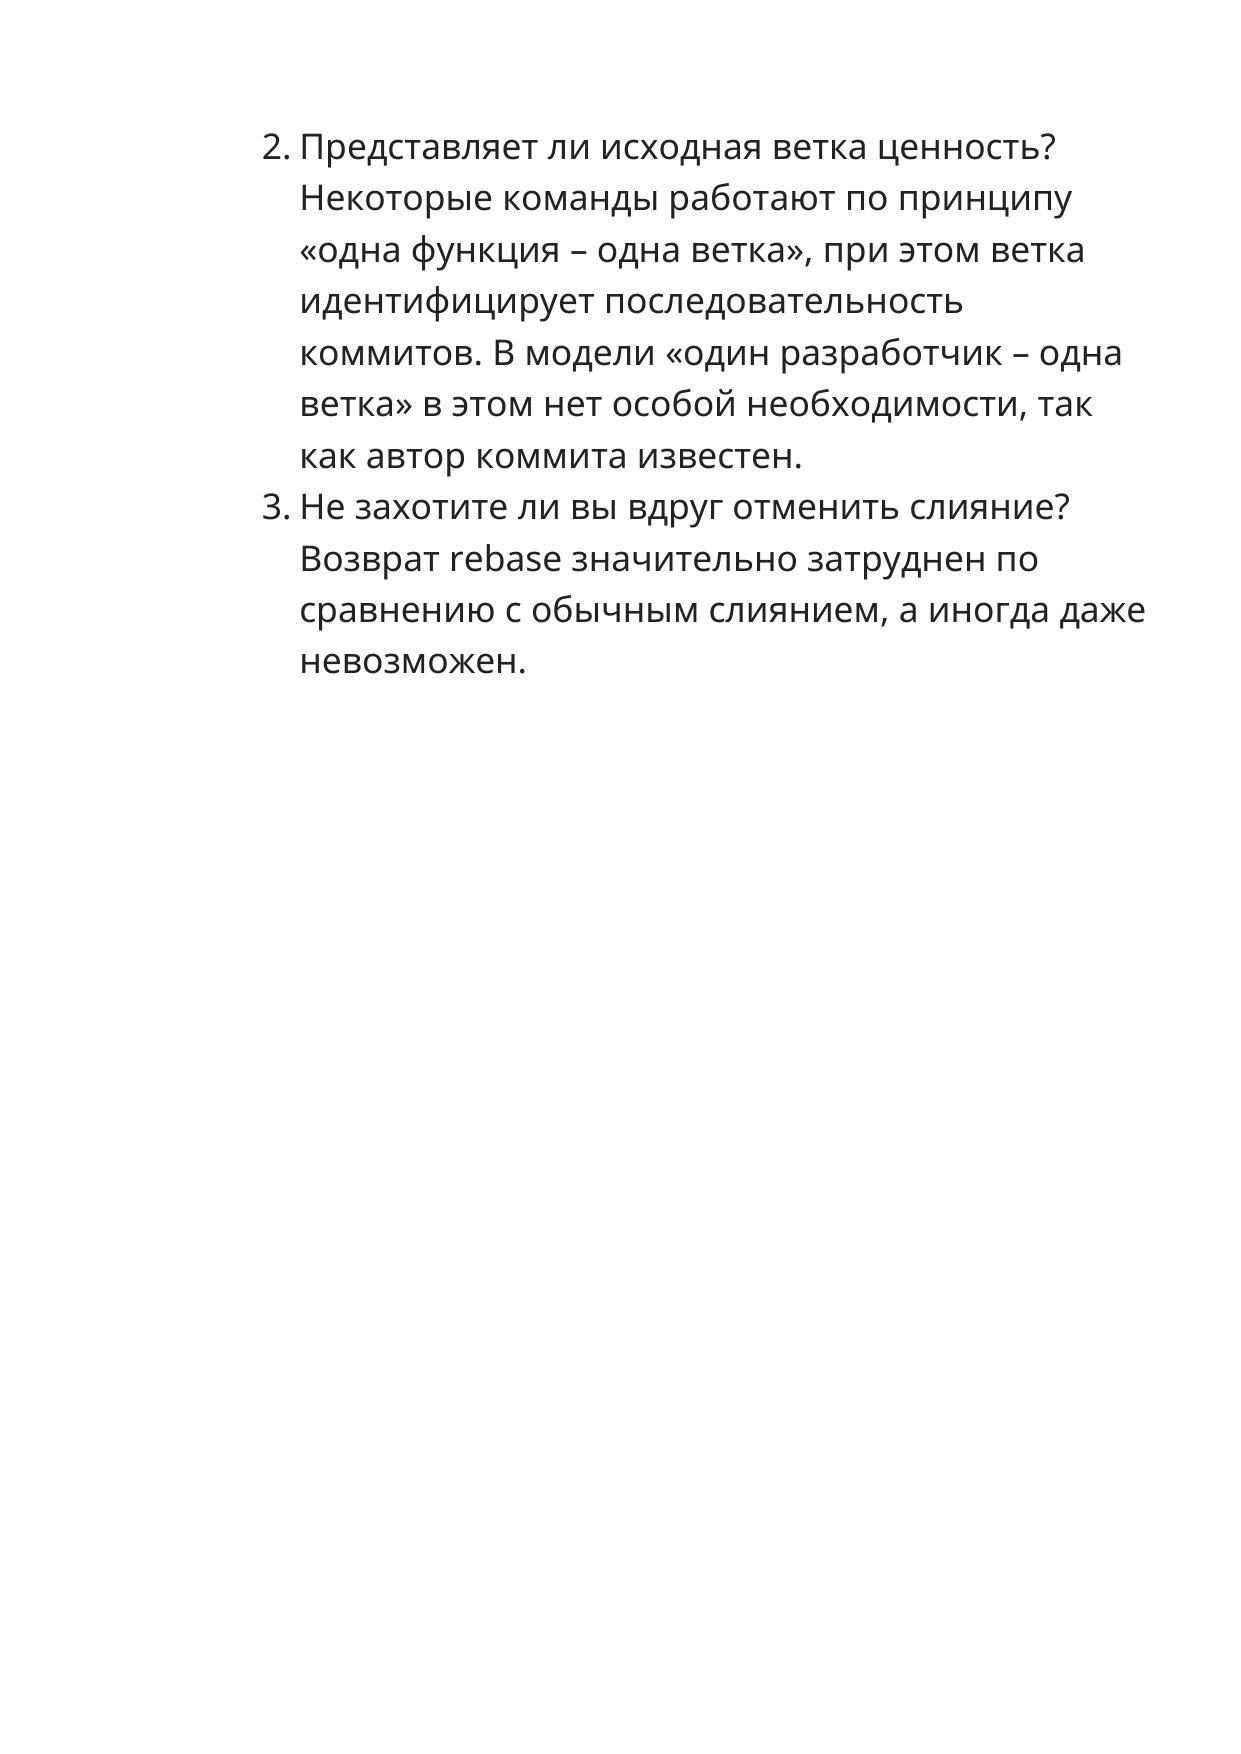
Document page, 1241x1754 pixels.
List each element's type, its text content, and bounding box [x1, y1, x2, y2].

list Представляет ли исходная ветка ценность? Некоторые команды работают по принципу «одна функция – одна ветка», при этом ветка идентифицирует последовательность коммитов. В модели «один разработчик – одна ветка» в этом нет особой необходимости, так как автор коммита известен. [262, 118, 1152, 478]
list Не захотите ли вы вдруг отменить слияние? Возврат rebase значительно затруднен по сравнению с обычным слиянием, а иногда даже невозможен. [262, 478, 1152, 684]
